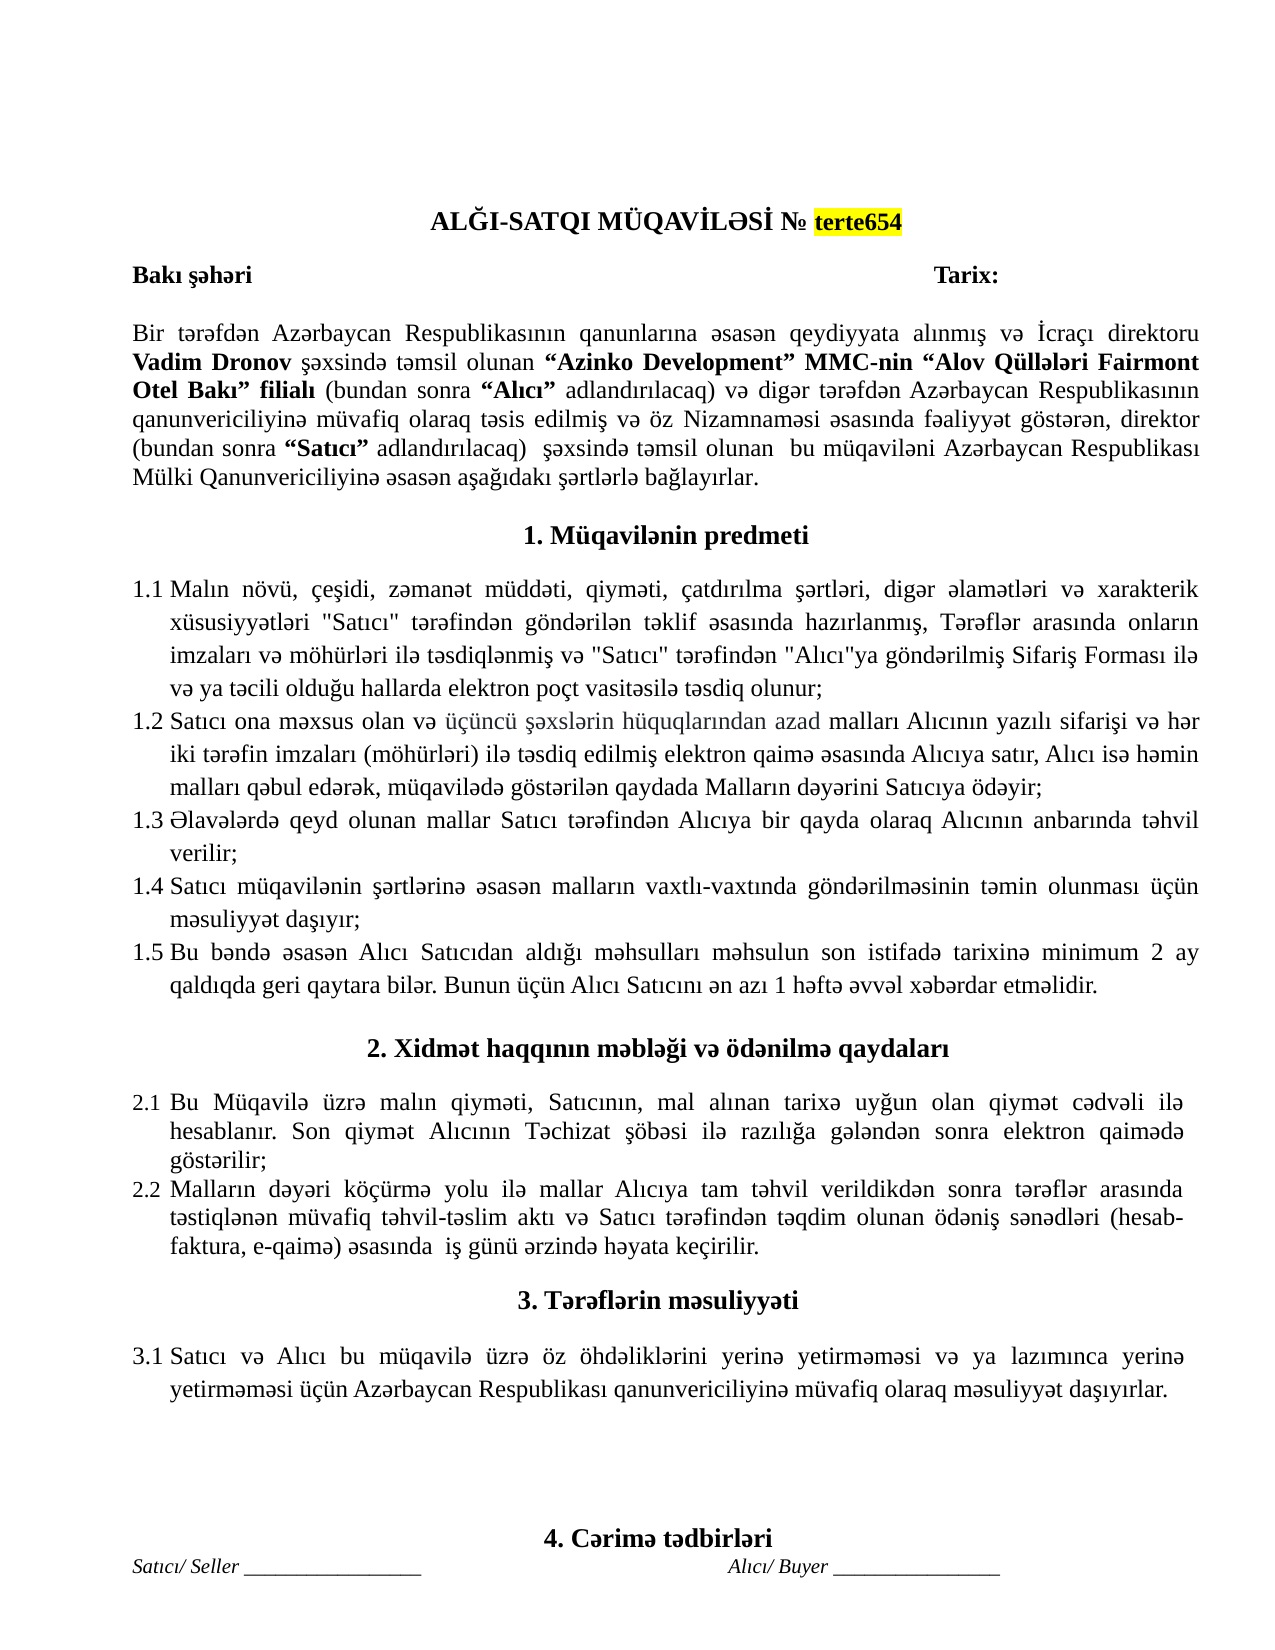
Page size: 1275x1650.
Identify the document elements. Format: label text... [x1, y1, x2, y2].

list Satıcı ona məxsus olan və üçüncü şəxslərin hüquqlarından azad malları Alıcının yazılı sifarişi və hər iki tərəfin imzaları (möhürləri) ilə təsdiq edilmiş elektron qaimə əsasında Alıcıya satır, Alıcı isə həmin malları qəbul edərək, müqavilədə göstərilən qaydada Malların dəyərini Satıcıya ödəyir; [132, 706, 1200, 801]
text 4. Cərimə tədbirləri [132, 1522, 1184, 1554]
list Malların dəyəri köçürmə yolu ilə mallar Alıcıya tam təhvil verildikdən sonra tərəflər arasında təstiqlənən müvafiq təhvil-təslim aktı və Satıcı tərəfindən təqdim olunan ödəniş sənədləri (hesab-faktura, e-qaimə) əsasında iş günü ərzində həyata keçirilir. [132, 1174, 1184, 1260]
list Bu Müqavilə üzrə malın qiyməti, Satıcının, mal alınan tarixə uyğun olan qiymət cədvəli ilə hesablanır. Son qiymət Alıcının Təchizat şöbəsi ilə razılığa gələndən sonra elektron qaimədə göstərilir; [132, 1087, 1184, 1174]
list Bu bəndə əsasən Alıcı Satıcıdan aldığı məhsulları məhsulun son istifadə tarixinə minimum 2 ay qaldıqda geri qaytara bilər. Bunun üçün Alıcı Satıcını ən azı 1 həftə əvvəl xəbərdar etməlidir. [132, 937, 1200, 999]
text 1. Müqavilənin predmeti [132, 519, 1200, 550]
text 3. Tərəflərin məsuliyyəti [132, 1284, 1184, 1315]
text Bakı şəhəri Tarix: [132, 261, 1200, 289]
text ALĞI-SATQI MÜQAVİLƏSİ № terte654 [132, 205, 1200, 237]
list Satıcı və Alıcı bu müqavilə üzrə öz öhdəliklərini yerinə yetirməməsi və ya lazımınca yerinə yetirməməsi üçün Azərbaycan Respublikası qanunvericiliyinə müvafiq olaraq məsuliyyət daşıyırlar. [132, 1341, 1184, 1403]
list Satıcı müqavilənin şərtlərinə əsasən malların vaxtlı-vaxtında göndərilməsinin təmin olunması üçün məsuliyyət daşıyır; [132, 871, 1200, 933]
text Bir tərəfdən Azərbaycan Respublikasının qanunlarına əsasən qeydiyyata alınmış və İcraçı direktoru Vadim Dronov şəxsində təmsil olunan “Azinko Development” MMC-nin “Alov Qüllələri Fairmont Otel Bakı” filialı (bundan sonra “Alıcı” adlandırılacaq) və digər tərəfdən Azərbaycan Respublikasının qanunvericiliyinə müvafiq olaraq təsis edilmiş və öz Nizamnaməsi əsasında fəaliyyət göstərən, direktor (bundan sonra “Satıcı” adlandırılacaq) şəxsində təmsil olunan bu müqaviləni Azərbaycan Respublikası Mülki Qanunvericiliyinə əsasən aşağıdakı şərtlərlə bağlayırlar. [132, 318, 1200, 491]
list Əlavələrdə qeyd olunan mallar Satıcı tərəfindən Alıcıya bir qayda olaraq Alıcının anbarında təhvil verilir; [132, 805, 1200, 867]
list Malın növü, çeşidi, zəmanət müddəti, qiyməti, çatdırılma şərtləri, digər əlamətləri və xarakterik xüsusiyyətləri "Satıcı" tərəfindən göndərilən təklif əsasında hazırlanmış, Tərəflər arasında onların imzaları və möhürləri ilə təsdiqlənmiş və "Satıcı" tərəfindən "Alıcı"ya göndərilmiş Sifariş Forması ilə və ya təcili olduğu hallarda elektron poçt vasitəsilə təsdiq olunur; [132, 574, 1200, 702]
text 2. Xidmət haqqının məbləği və ödənilmə qaydaları [132, 1032, 1184, 1063]
